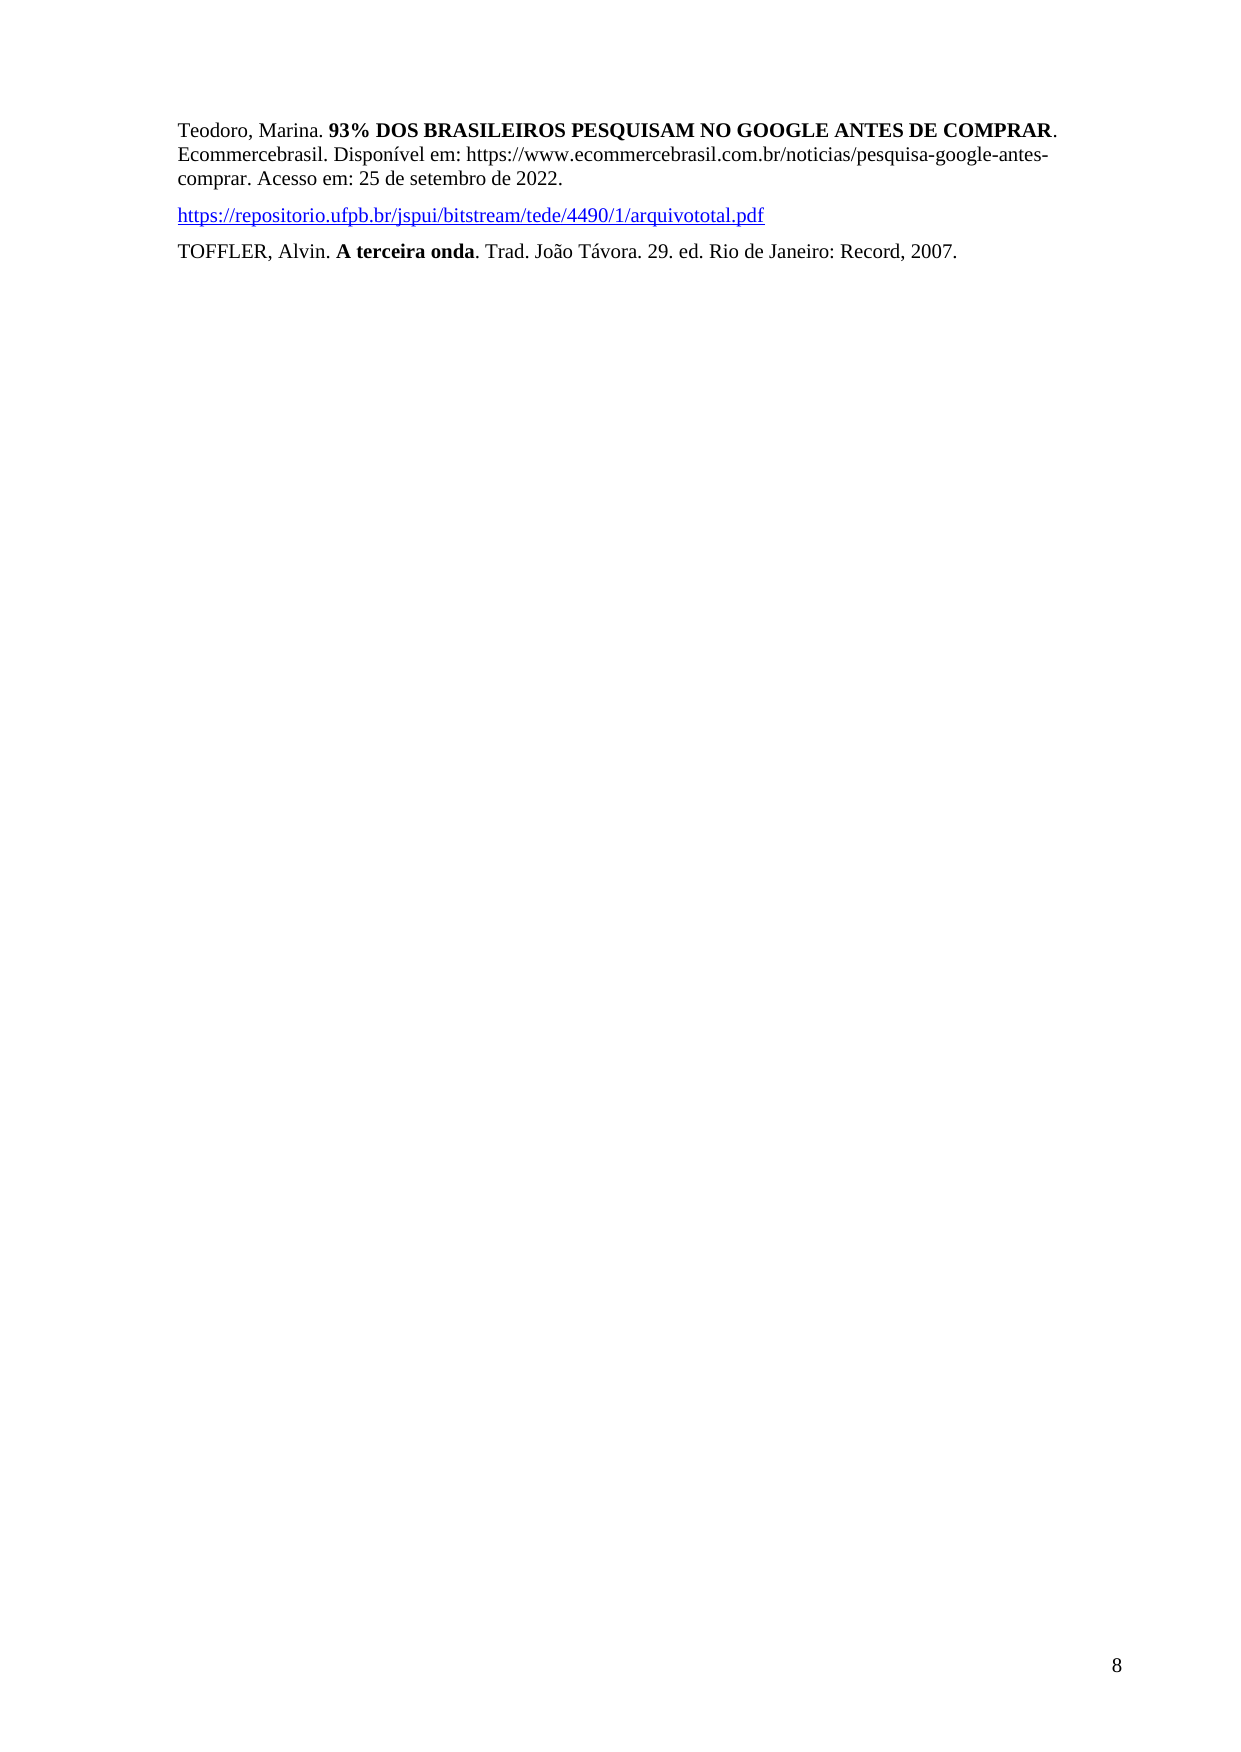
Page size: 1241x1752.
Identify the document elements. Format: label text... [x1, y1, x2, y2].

text TOFFLER, Alvin. A terceira onda. Trad. João Távora. 29. ed. Rio de Janeiro: Record, 2007. [177, 239, 1122, 263]
text https://repositorio.ufpb.br/jspui/bitstream/tede/4490/1/arquivototal.pdf [177, 203, 1122, 227]
text Teodoro, Marina. 93% DOS BRASILEIROS PESQUISAM NO GOOGLE ANTES DE COMPRAR. Ecommercebrasil. Disponível em: https://www.ecommercebrasil.com.br/noticias/pesquisa-google-antes-comprar. Acesso em: 25 de setembro de 2022. [177, 118, 1122, 190]
